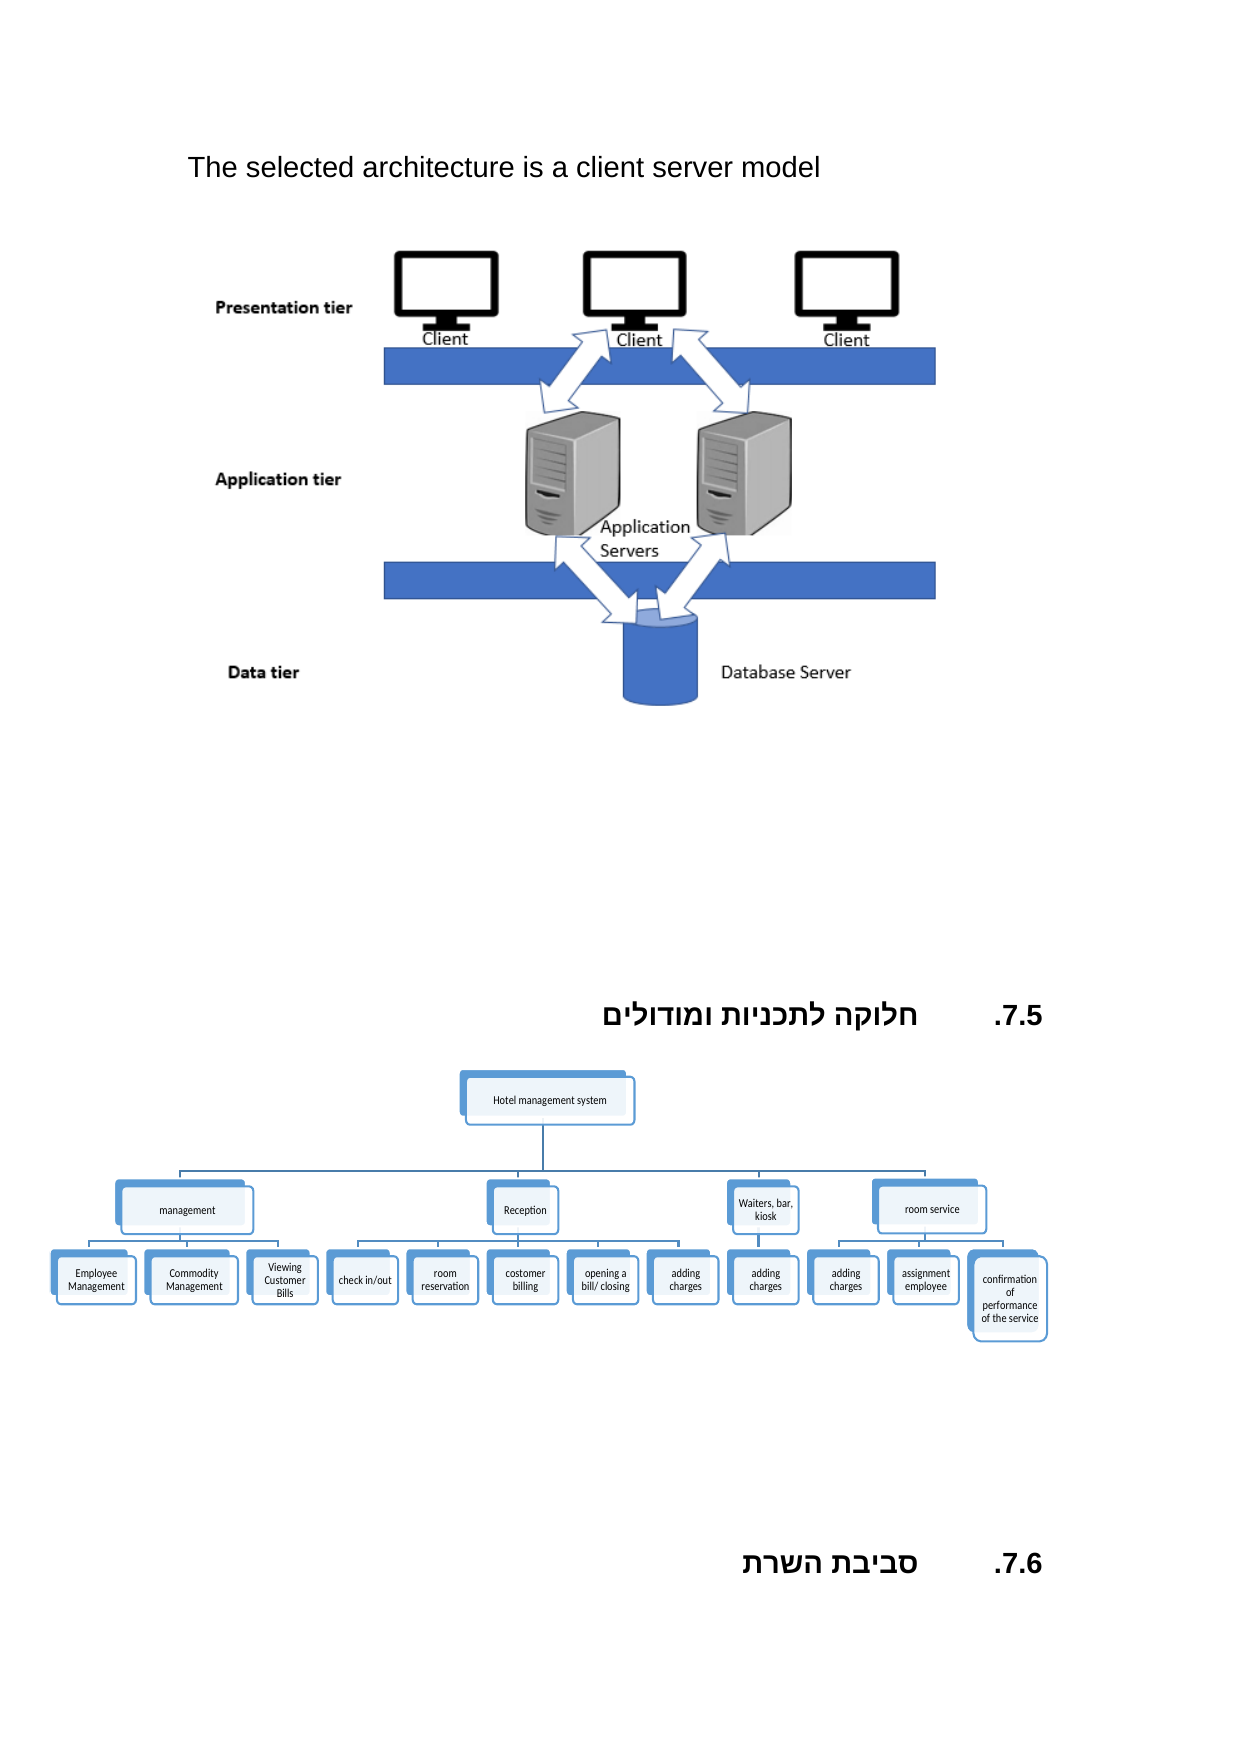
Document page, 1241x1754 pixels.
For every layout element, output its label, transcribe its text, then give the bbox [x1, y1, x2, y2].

text The selected architecture is a client server model [187, 150, 1053, 183]
picture [190, 202, 1046, 716]
list חלוקה לתכניות ומודולים [187, 998, 994, 1032]
list סביבת השרת [187, 1546, 994, 1579]
